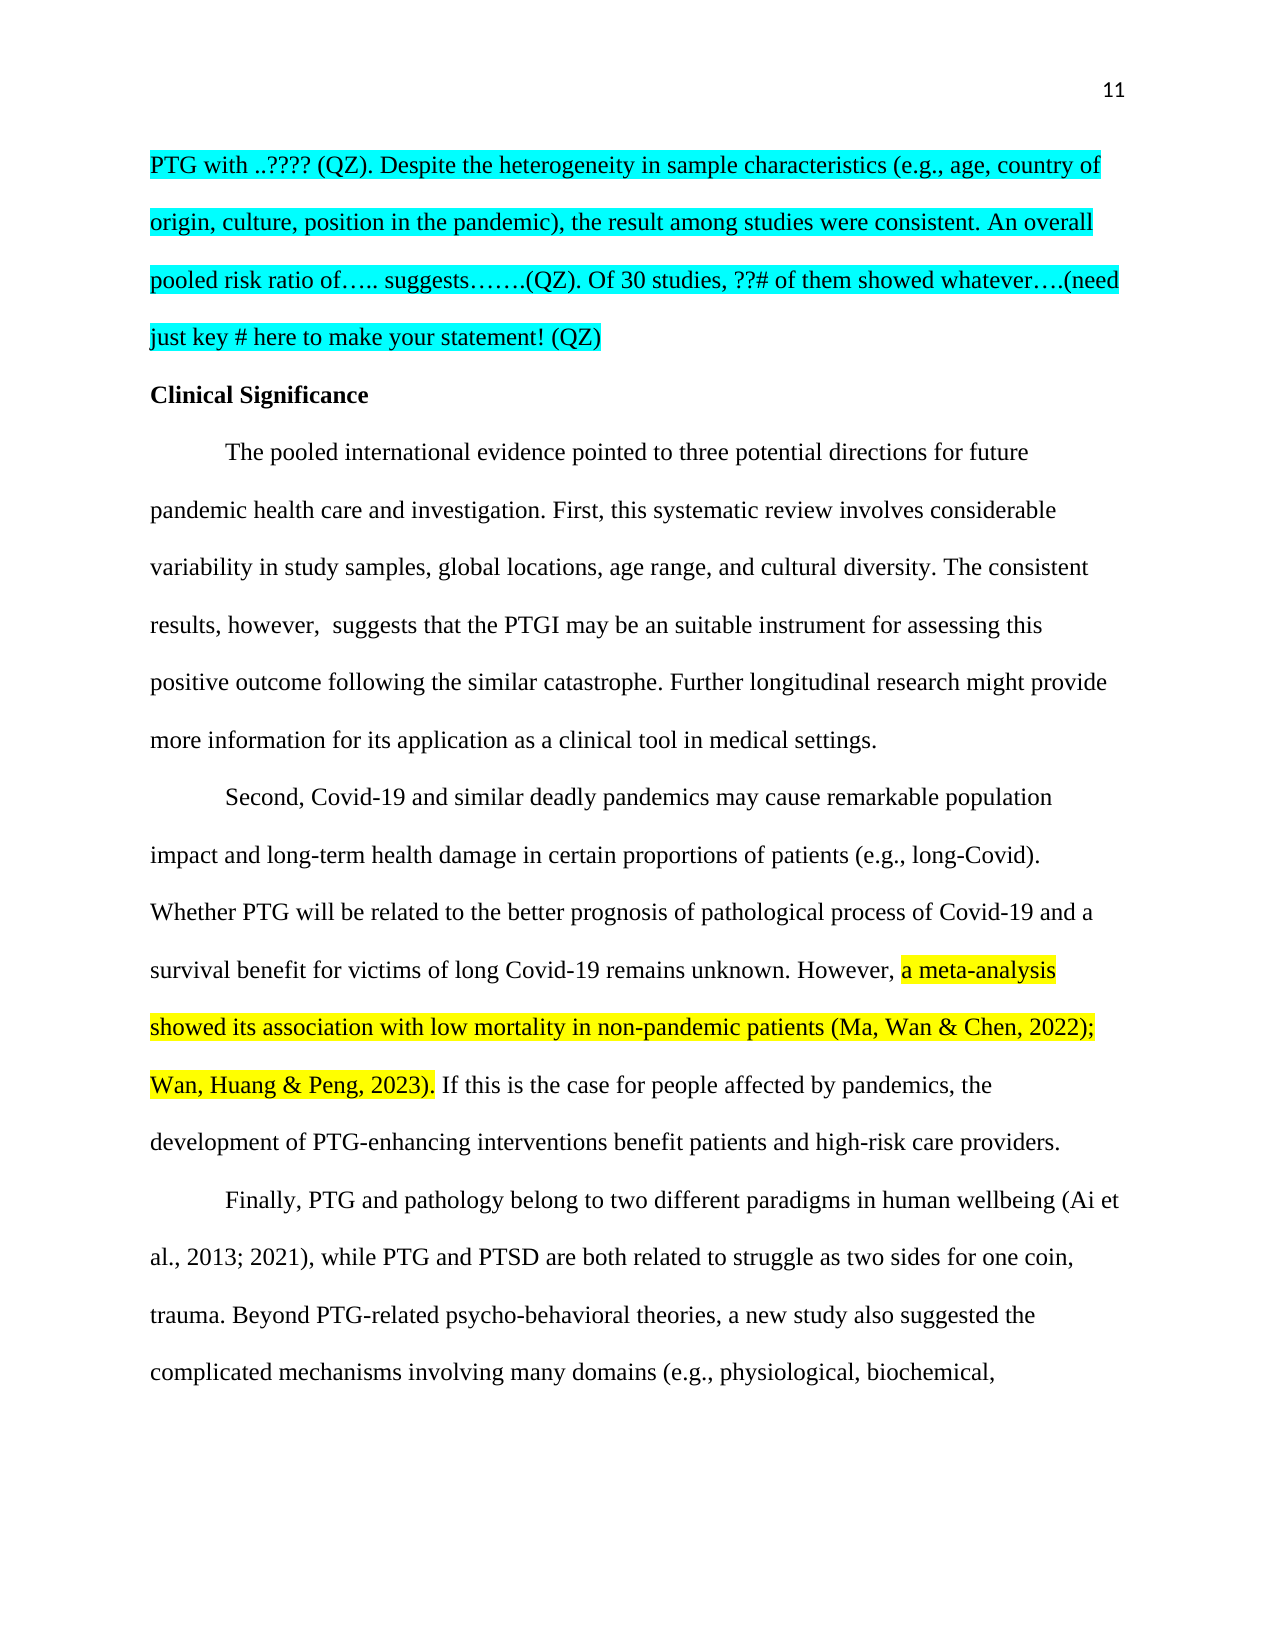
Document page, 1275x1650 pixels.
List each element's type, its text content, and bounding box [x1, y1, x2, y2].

text Second, Covid-19 and similar deadly pandemics may cause remarkable population impact and long-term health damage in certain proportions of patients (e.g., long-Covid). Whether PTG will be related to the better prognosis of pathological process of Covid-19 and a survival benefit for victims of long Covid-19 remains unknown. However, a meta-analysis showed its association with low mortality in non-pandemic patients (Ma, Wan & Chen, 2022); Wan, Huang & Peng, 2023). If this is the case for people affected by pandemics, the development of PTG-enhancing interventions benefit patients and high-risk care providers. [150, 782, 1125, 1156]
text The pooled international evidence pointed to three potential directions for future pandemic health care and investigation. First, this systematic review involves considerable variability in study samples, global locations, age range, and cultural diversity. The consistent results, however, suggests that the PTGI may be an suitable instrument for assessing this positive outcome following the similar catastrophe. Further longitudinal research might provide more information for its application as a clinical tool in medical settings. [150, 437, 1125, 754]
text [150, 150, 1125, 351]
text Clinical Significance [150, 380, 1125, 409]
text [150, 1185, 1125, 1386]
